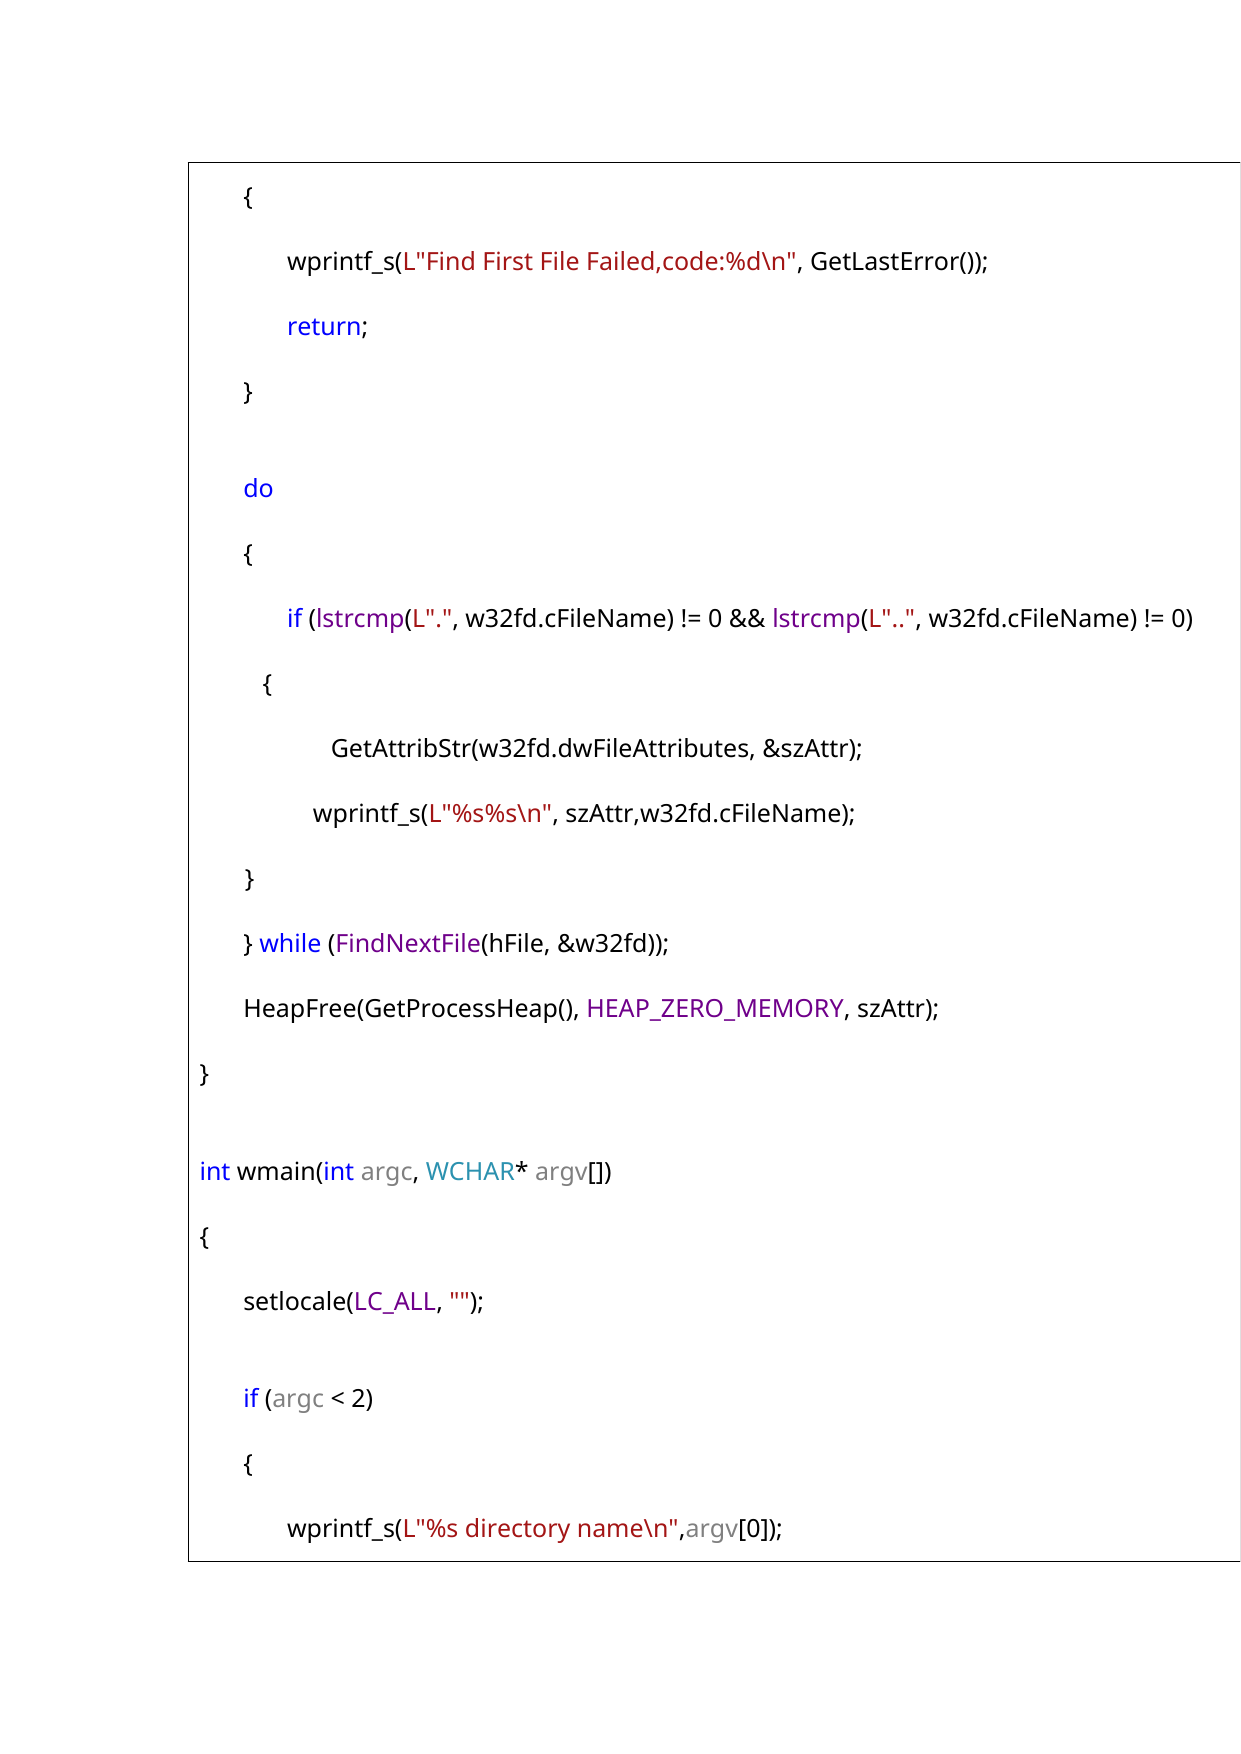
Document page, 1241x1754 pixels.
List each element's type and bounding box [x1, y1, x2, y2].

table_header [189, 163, 1240, 1561]
